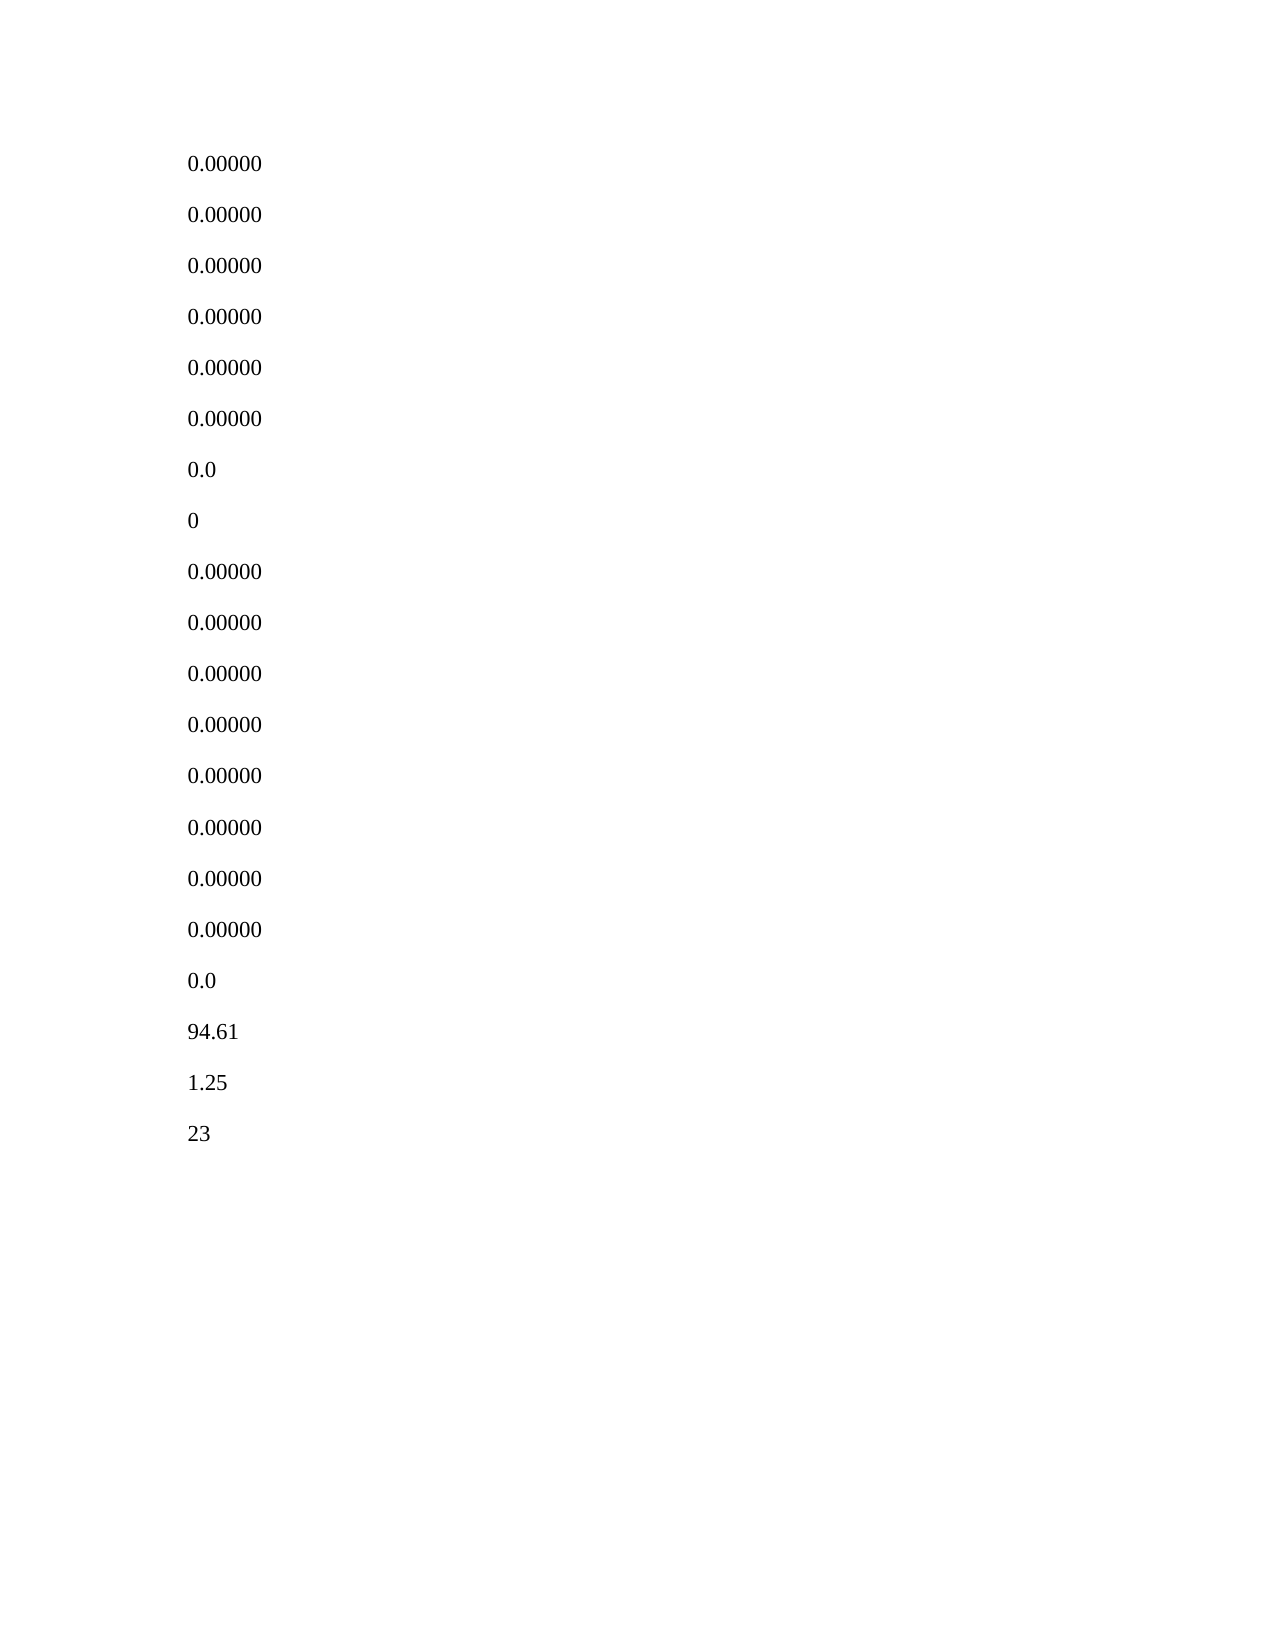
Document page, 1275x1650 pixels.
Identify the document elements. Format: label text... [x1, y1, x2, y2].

table_cell 0.00000 [176, 252, 1076, 303]
table_cell 0.00000 [176, 303, 1076, 354]
table_cell 0 [176, 507, 1076, 558]
table_cell 0.00000 [176, 609, 1076, 660]
table_cell 1.25 [176, 1069, 1076, 1120]
table_cell 0.00000 [176, 763, 1076, 813]
table_cell 0.00000 [176, 814, 1076, 864]
table_cell 0.00000 [176, 405, 1076, 456]
table_cell 0.00000 [176, 660, 1076, 711]
table_cell 0.00000 [176, 865, 1076, 916]
table_cell 0.0 [176, 967, 1076, 1018]
table_cell 0.0 [176, 456, 1076, 507]
table_cell 0.00000 [176, 916, 1076, 967]
table_cell 0.00000 [176, 558, 1076, 609]
table_cell 0.00000 [176, 150, 1076, 201]
table_cell 94.61 [176, 1018, 1076, 1069]
table_cell 0.00000 [176, 201, 1076, 252]
table_cell 0.00000 [176, 711, 1076, 762]
table_cell 23 [176, 1120, 1076, 1171]
table_cell 0.00000 [176, 354, 1076, 405]
